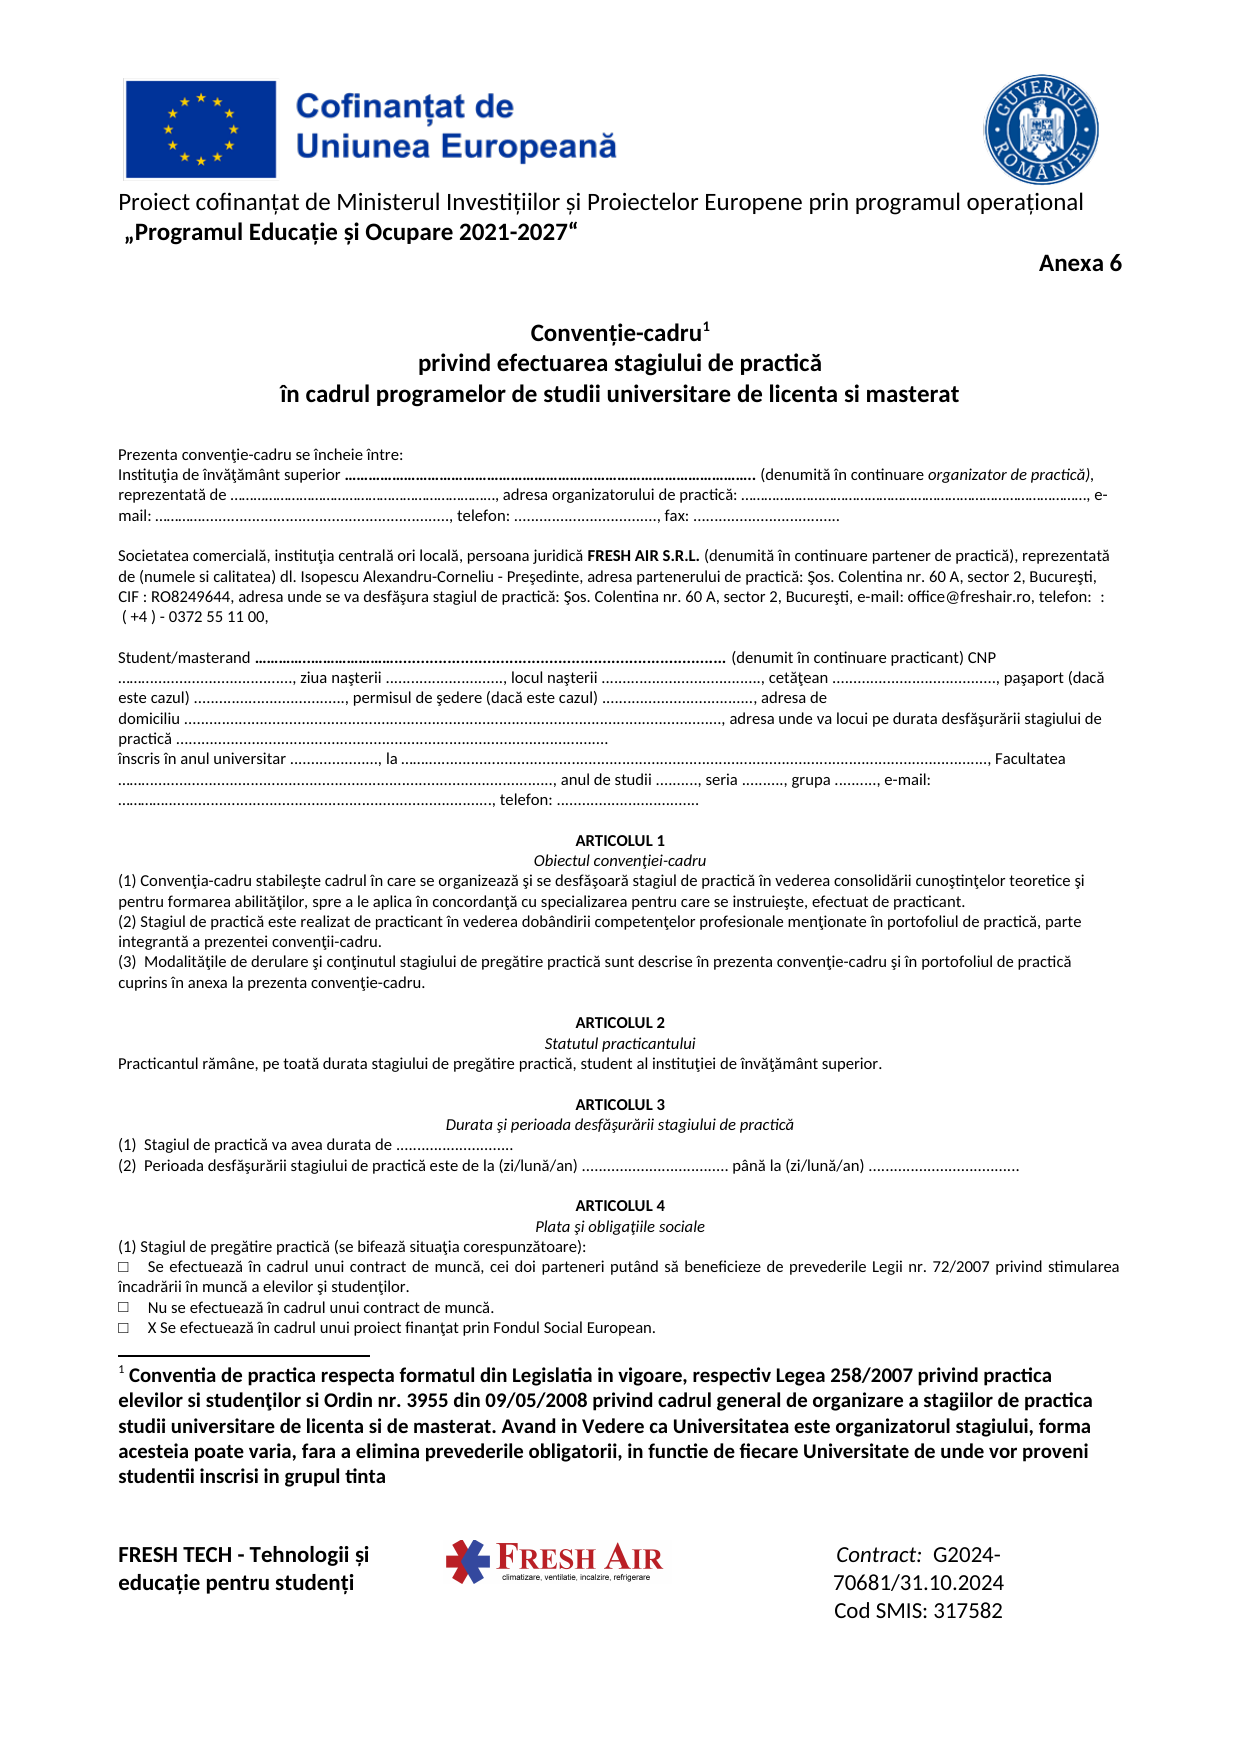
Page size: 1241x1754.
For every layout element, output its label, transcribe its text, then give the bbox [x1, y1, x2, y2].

list X Se efectuează în cadrul unui proiect finanţat prin Fondul Social European. [118, 1317, 1122, 1338]
text Anexa 6 [118, 247, 1122, 277]
list Se efectuează în cadrul unui contract de muncă, cei doi parteneri putând să beneficieze de prevederile Legii nr. 72/2007 privind stimularea încadrării în muncă a elevilor şi studenţilor. [118, 1256, 1122, 1297]
text ( +4 ) - 0372 55 11 00, [118, 606, 1122, 627]
list Nu se efectuează în cadrul unui contract de muncă. [118, 1297, 1122, 1317]
text „Programul Educaţie şi Ocupare 2021-2027“ [118, 216, 1122, 247]
picture [442, 1540, 672, 1584]
text Societatea comercială, instituţia centrală ori locală, persoana juridică FRESH AIR S.R.L. (denumită în continuare partener de practică), reprezentată de (numele si calitatea) dl. Isopescu Alexandru-Corneliu - Preşedinte, adresa partenerului de practică: Şos. Colentina nr. 60 A, sector 2, Bucureşti, CIF : RO8249644, adresa unde se va desfăşura stagiul de practică: Şos. Colentina nr. 60 A, sector 2, Bucureşti, e-mail: office@freshair.ro, telefon: : [118, 546, 1122, 606]
text Practicantul rămâne, pe toată durata stagiului de pregătire practică, student al instituţiei de învăţământ superior. [118, 1053, 1122, 1074]
text (1) Convenţia-cadru stabileşte cadrul în care se organizează şi se desfăşoară stagiul de practică în vederea consolidării cunoştinţelor teoretice şi pentru formarea abilităţilor, spre a le aplica în concordanţă cu specializarea pentru care se instruieşte, efectuat de practicant. [118, 871, 1122, 911]
text (2) Stagiul de practică este realizat de practicant în vederea dobândirii competenţelor profesionale menţionate în portofoliul de practică, parte integrantă a prezentei convenţii-cadru. [118, 911, 1122, 952]
text Convenție-cadru [118, 317, 1122, 347]
text Statutul practicantului [118, 1033, 1122, 1053]
text Prezenta convenţie-cadru se încheie între: [118, 444, 1122, 464]
text Instituţia de învăţământ superior ………………………………………………………………………………………….. (denumită în continuare organizator de practică), reprezentată de ……………………………………………………………, adresa organizatorului de practică: ………………………………………………………………………………, e-mail: …………..........................................................., telefon: .................................., fax: ................................... [118, 464, 1122, 525]
text ARTICOLUL 3 [118, 1094, 1122, 1114]
picture [118, 73, 1100, 186]
text (2) Perioada desfăşurării stagiului de practică este de la (zi/lună/an) ................................... până la (zi/lună/an) .................................... [118, 1155, 1122, 1175]
text în cadrul programelor de studii universitare de licenta si masterat [118, 378, 1122, 408]
text Student/masterand …………..…………………........................................................................... (denumit în continuare practicant) CNP ……...................................., ziua naşterii ............................, locul naşterii ......................................, cetăţean ......................................., paşaport (dacă este cazul) ...................................., permisul de şedere (dacă este cazul) ...................................., adresa de domiciliu ................................................................................................................................, adresa unde va locui pe durata desfăşurării stagiului de practică ....................................................................................................... [118, 647, 1122, 749]
text (1) Stagiul de pregătire practică (se bifează situaţia corespunzătoare): [118, 1236, 1122, 1256]
text înscris în anul universitar ....................., la ……......................................................................................................................................, Facultatea …….................................................................................................., anul de studii .........., seria .........., grupa .........., e-mail: ………….............................................................................., telefon: .................................. [118, 749, 1122, 809]
text Obiectul convenţiei-cadru [118, 850, 1122, 871]
text (1) Stagiul de practică va avea durata de ............................ [118, 1134, 1122, 1155]
text privind efectuarea stagiului de practică [118, 347, 1122, 378]
text (3) Modalităţile de derulare şi conţinutul stagiului de pregătire practică sunt descrise în prezenta convenţie-cadru şi în portofoliul de practică cuprins în anexa la prezenta convenţie-cadru. [118, 952, 1122, 992]
text Proiect cofinanţat de Ministerul Investiţiilor şi Proiectelor Europene prin programul operaţional [118, 186, 1122, 216]
text ARTICOLUL 2 [118, 1013, 1122, 1033]
text ARTICOLUL 4 [118, 1196, 1122, 1216]
text ARTICOLUL 1 [118, 830, 1122, 850]
text Plata şi obligaţiile sociale [118, 1216, 1122, 1236]
text Durata şi perioada desfăşurării stagiului de practică [118, 1114, 1122, 1134]
